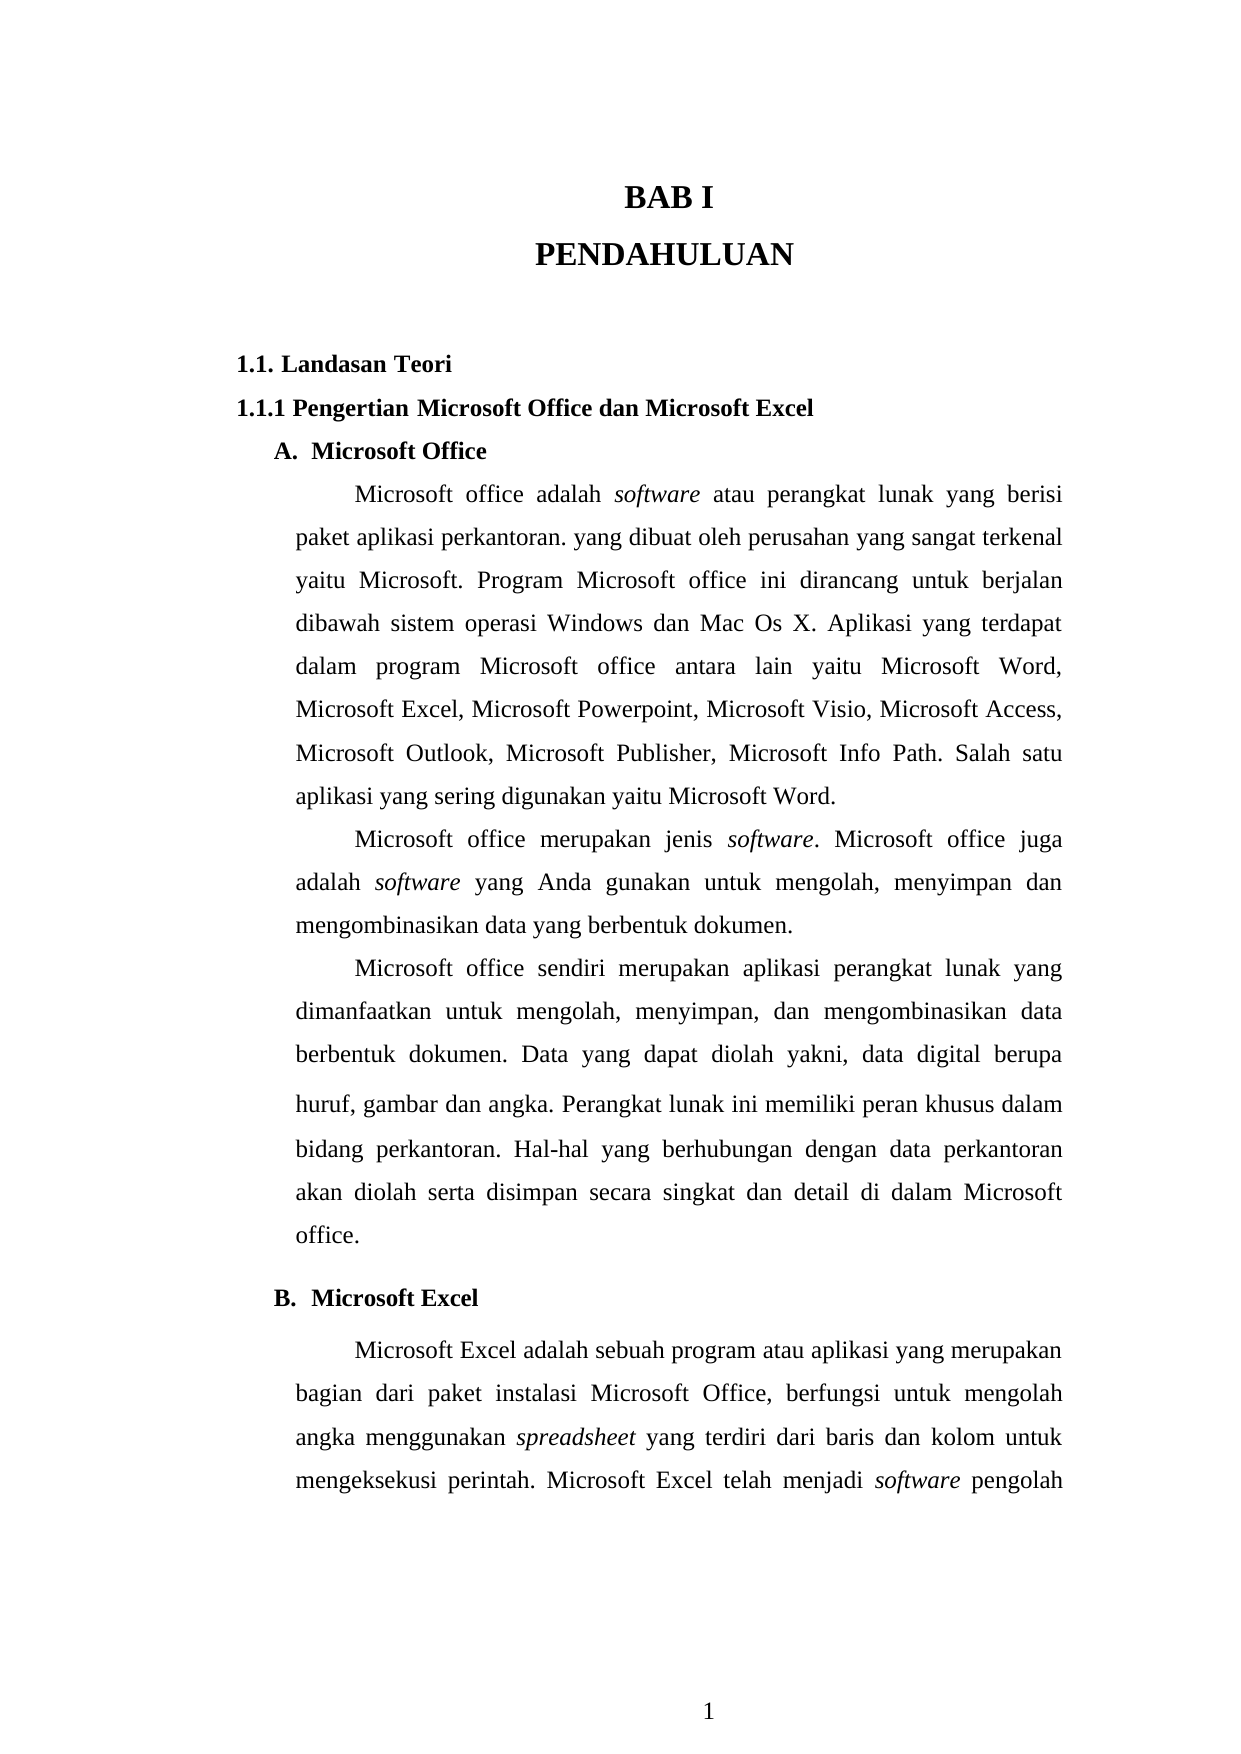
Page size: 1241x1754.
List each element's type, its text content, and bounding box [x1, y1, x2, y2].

subtitle 1.1. Landasan Teori [236, 349, 1063, 378]
list Microsoft Office [274, 436, 1063, 464]
text Microsoft office adalah software atau perangkat lunak yang berisi paket aplikasi perkantoran. yang dibuat oleh perusahan yang sangat terkenal yaitu Microsoft. Program Microsoft office ini dirancang untuk berjalan dibawah sistem operasi Windows dan Mac Os X. Aplikasi yang terdapat dalam program Microsoft office antara lain yaitu Microsoft Word, Microsoft Excel, Microsoft Powerpoint, Microsoft Visio, Microsoft Access, Microsoft Outlook, Microsoft Publisher, Microsoft Info Path. Salah satu aplikasi yang sering digunakan yaitu Microsoft Word. [295, 479, 1063, 809]
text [295, 1335, 1063, 1493]
text Microsoft office sendiri merupakan aplikasi perangkat lunak yang dimanfaatkan untuk mengolah, menyimpan, dan mengombinasikan data berbentuk dokumen. Data yang dapat diolah yakni, data digital berupa huruf, gambar dan angka. Perangkat lunak ini memiliki peran khusus dalam bidang perkantoran. Hal-hal yang berhubungan dengan data perkantoran akan diolah serta disimpan secara singkat dan detail di dalam Microsoft office. [295, 953, 1063, 1249]
subtitle BAB I PENDAHULUAN [266, 177, 1063, 273]
text Microsoft office merupakan jenis software. Microsoft office juga adalah software yang Anda gunakan untuk mengolah, menyimpan dan mengombinasikan data yang berbentuk dokumen. [295, 824, 1063, 939]
list Microsoft Excel [274, 1288, 1063, 1310]
subtitle 1.1.1 Pengertian Microsoft Office dan Microsoft Excel [236, 393, 1063, 421]
